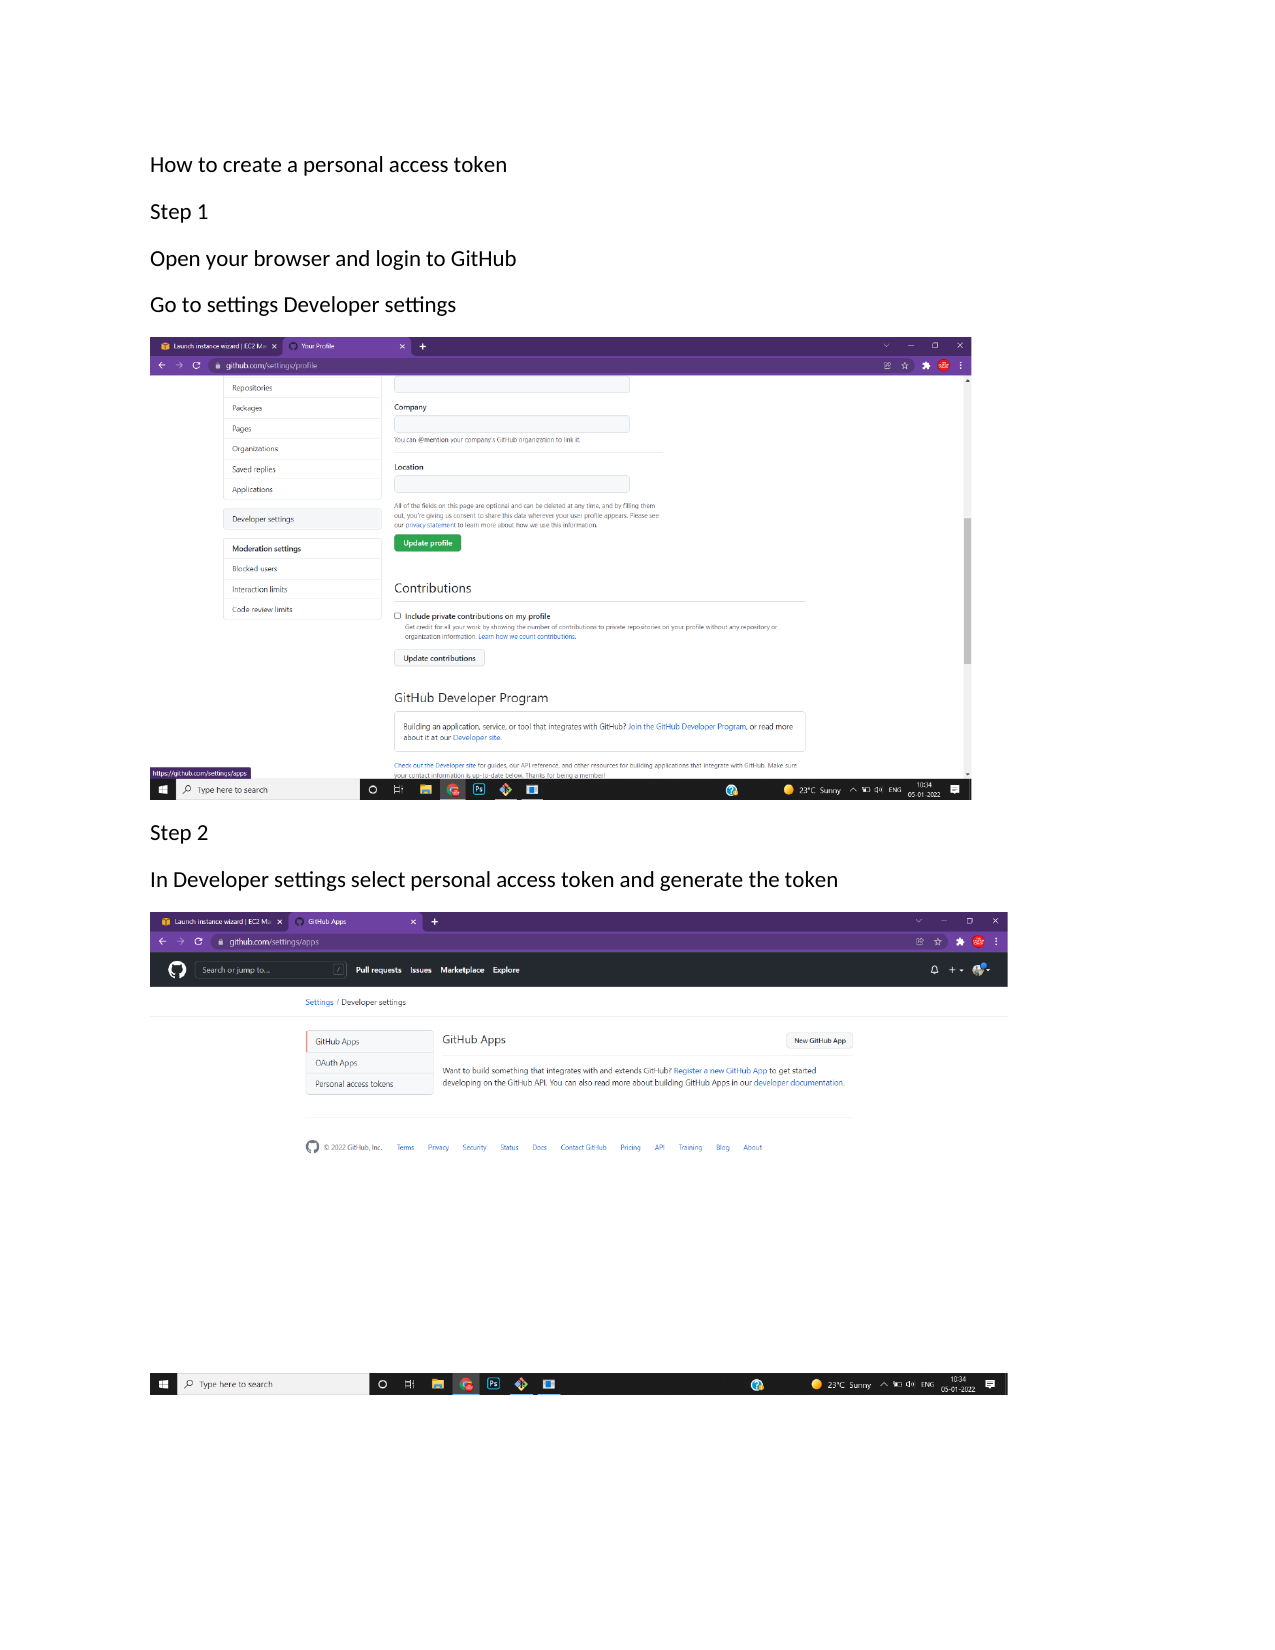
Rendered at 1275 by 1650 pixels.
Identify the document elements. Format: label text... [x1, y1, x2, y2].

picture [150, 337, 972, 800]
text Step 1 [150, 197, 1125, 225]
text In Developer settings select personal access token and generate the token [150, 865, 1125, 893]
text How to create a personal access token [150, 150, 1125, 178]
text Open your browser and login to GitHub [150, 244, 1125, 272]
picture [150, 912, 1008, 1395]
text Go to settings Developer settings [150, 291, 1125, 319]
text Step 2 [150, 818, 1125, 846]
